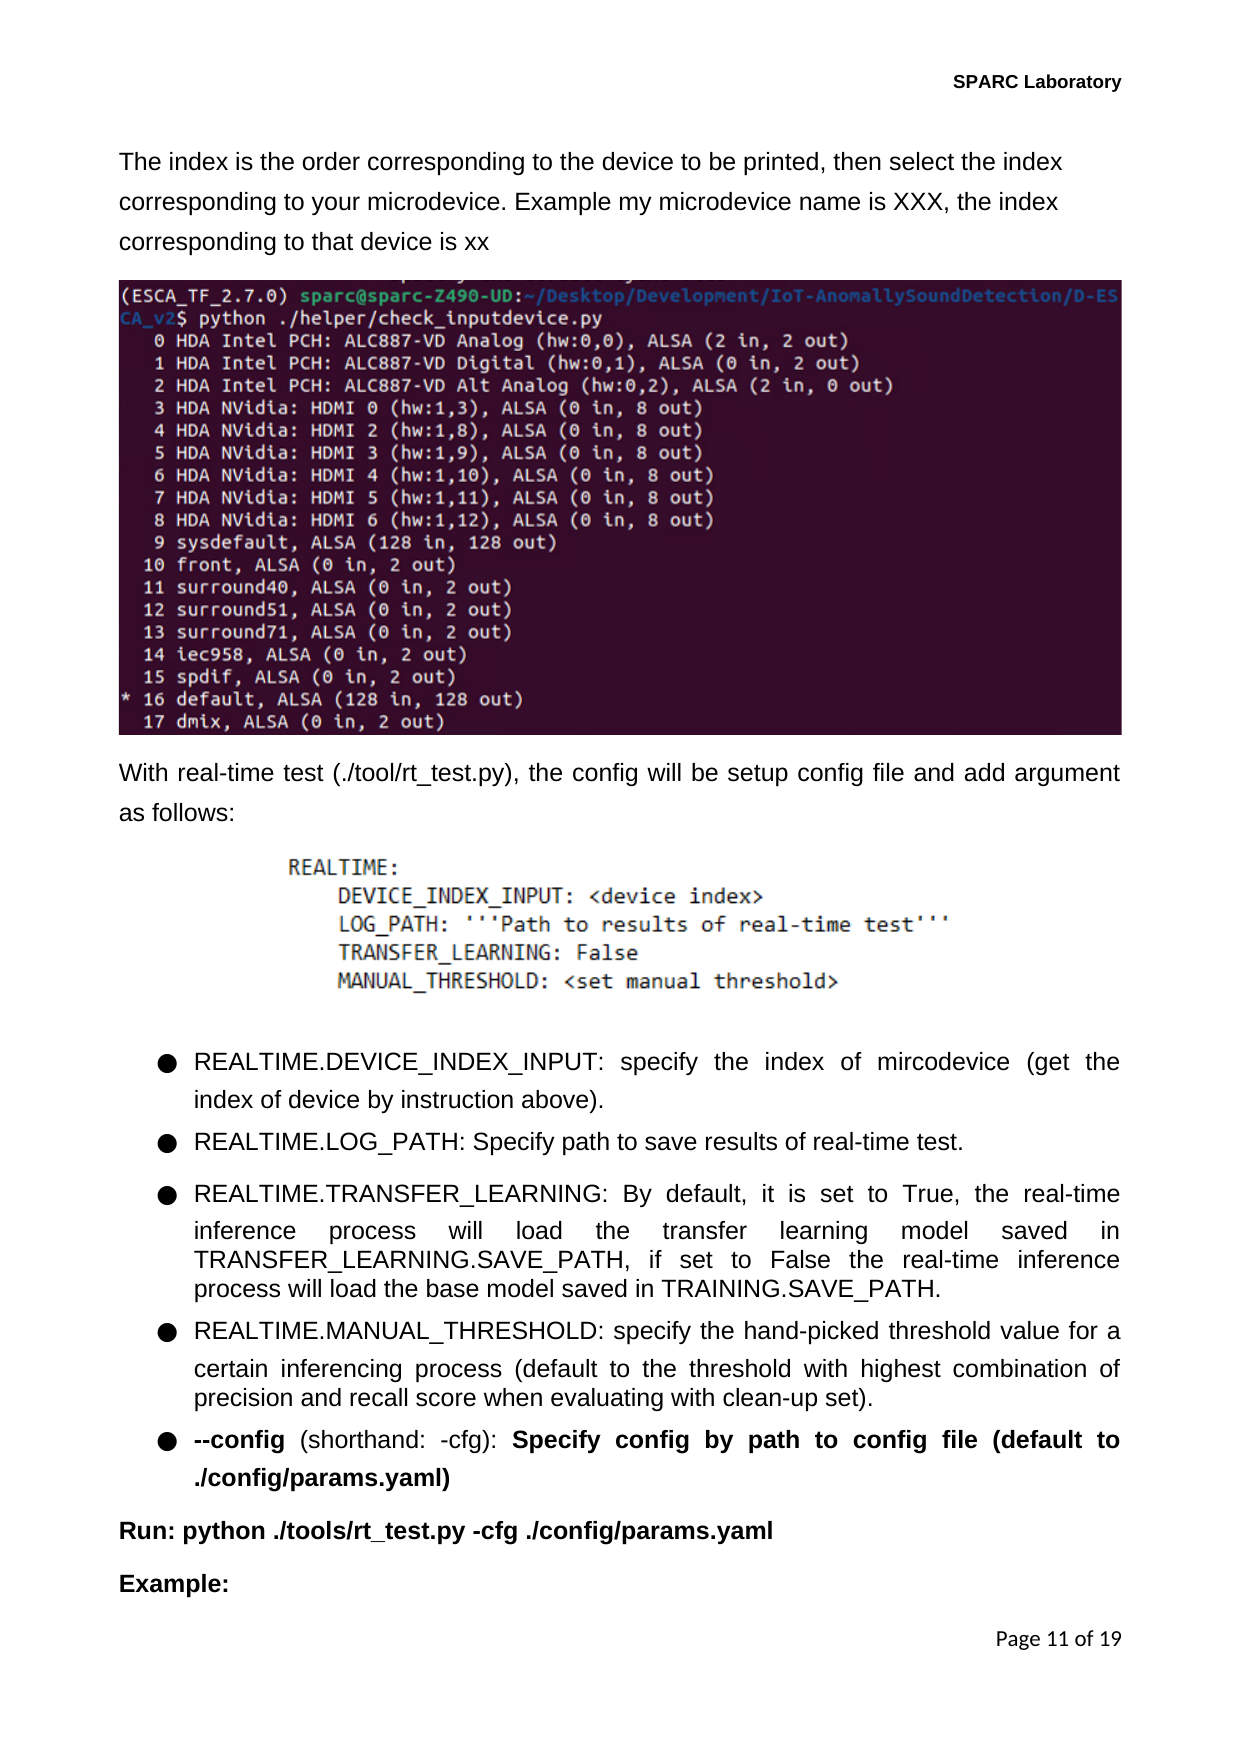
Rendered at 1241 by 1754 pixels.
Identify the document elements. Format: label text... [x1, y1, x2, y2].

list REALTIME.TRANSFER_LEARNING: By default, it is set to True, the real-time inference process will load the transfer learning model saved in TRANSFER_LEARNING.SAVE_PATH, if set to False the real-time inference process will load the base model saved in TRAINING.SAVE_PATH. [156, 1165, 1122, 1303]
list REALTIME.DEVICE_INDEX_INPUT: specify the index of mircodevice (get the index of device by instruction above). [156, 1034, 1122, 1114]
list REALTIME.LOG_PATH: Specify path to save results of real-time test. [156, 1114, 1122, 1165]
list --config (shorthand: -cfg): Specify config by path to config file (default to ./config/params.yaml) [156, 1411, 1122, 1491]
list REALTIME.MANUAL_THRESHOLD: specify the hand-picked threshold value for a certain inferencing process (default to the threshold with highest combination of precision and recall score when evaluating with clean-up set). [156, 1303, 1122, 1411]
picture [118, 280, 1122, 735]
text Example: [118, 1569, 1122, 1598]
text With real-time test (./tool/rt_test.py), the config will be setup config file and add argument as follows: [118, 758, 1122, 827]
text Run: python ./tools/rt_test.py -cfg ./config/params.yaml [118, 1516, 1122, 1545]
picture [282, 850, 958, 998]
text The index is the order corresponding to the device to be printed, then select the index corresponding to your microdevice. Example my microdevice name is XXX, the index corresponding to that device is xx [118, 147, 1122, 256]
